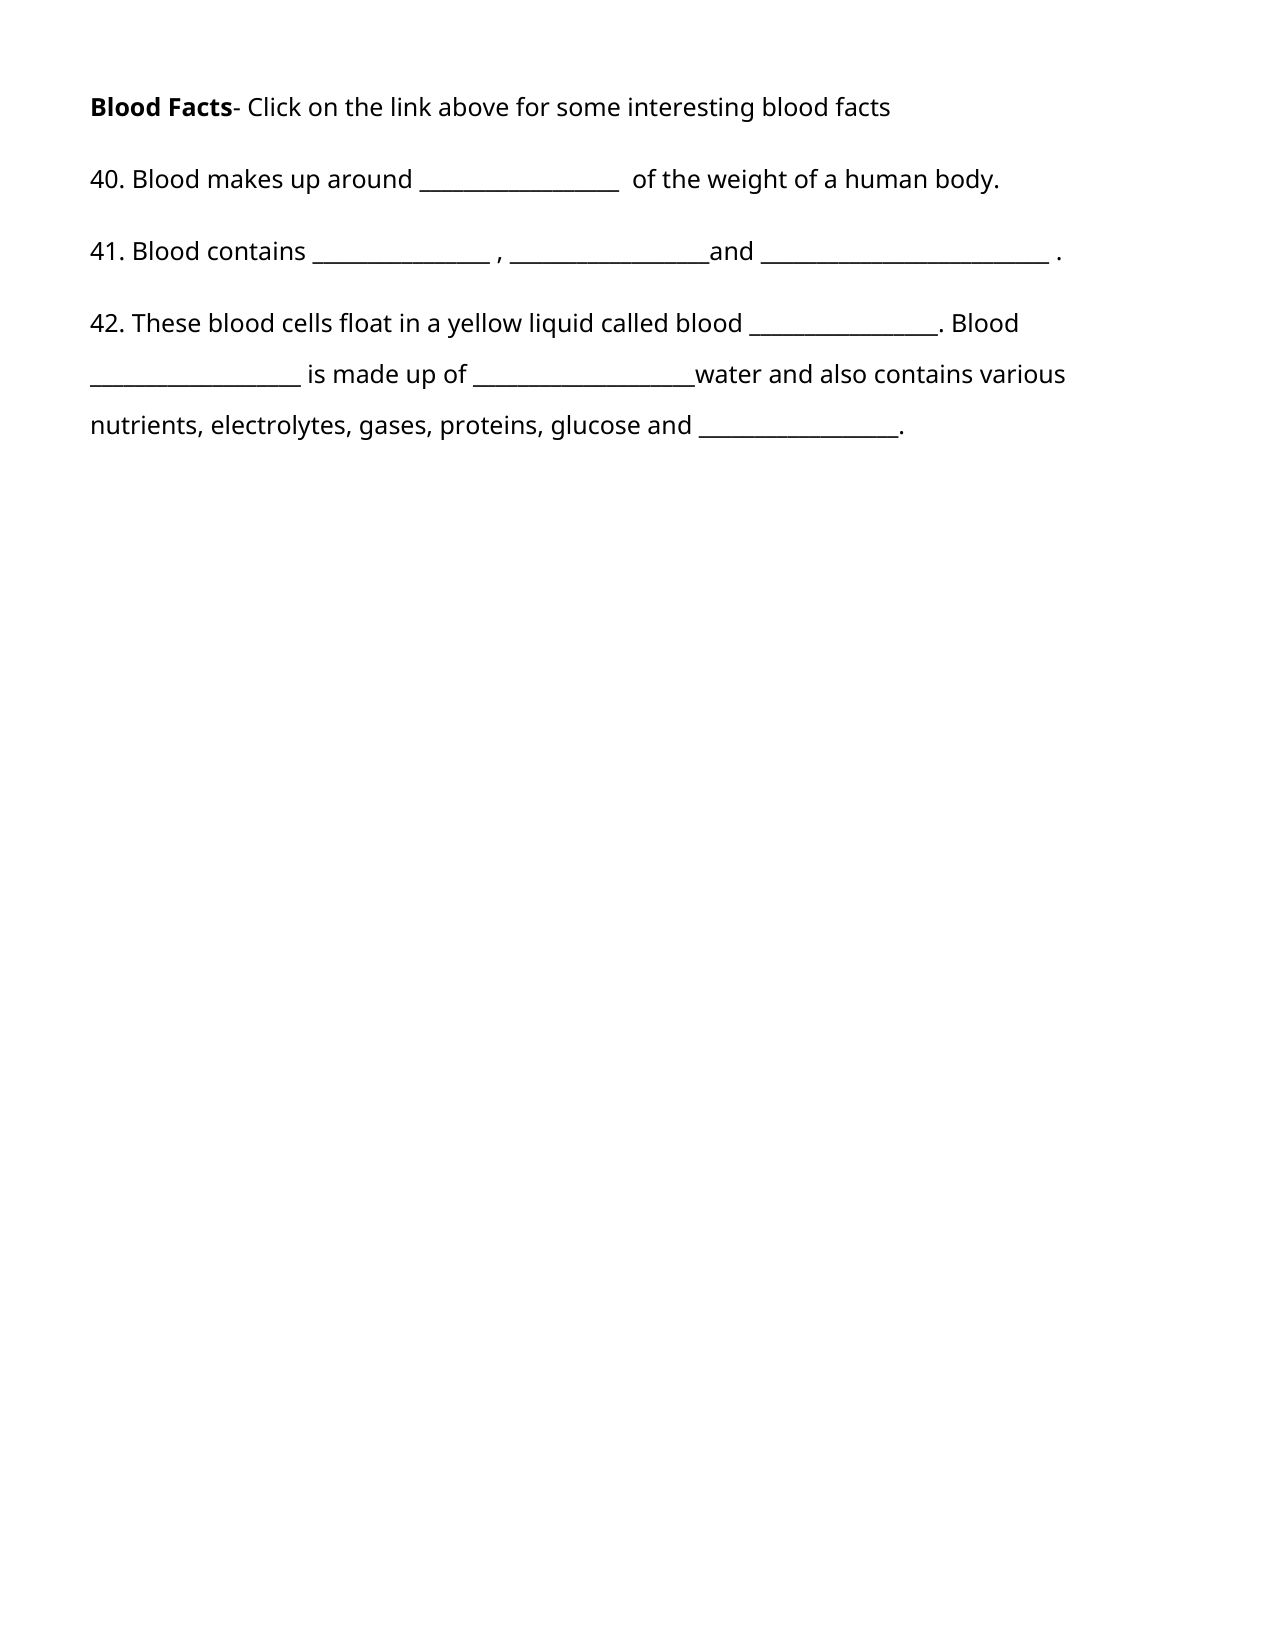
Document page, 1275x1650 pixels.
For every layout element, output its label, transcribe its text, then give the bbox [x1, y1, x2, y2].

text Blood Facts- Click on the link above for some interesting blood facts [90, 90, 1185, 124]
text 40. Blood makes up around __________________ of the weight of a human body. [90, 162, 1185, 196]
text 42. These blood cells float in a yellow liquid called blood _________________. Blood ___________________ is made up of ____________________water and also contains various nutrients, electrolytes, gases, proteins, glucose and __________________. [90, 306, 1185, 442]
text 41. Blood contains ________________ , __________________and __________________________ . [90, 234, 1185, 268]
